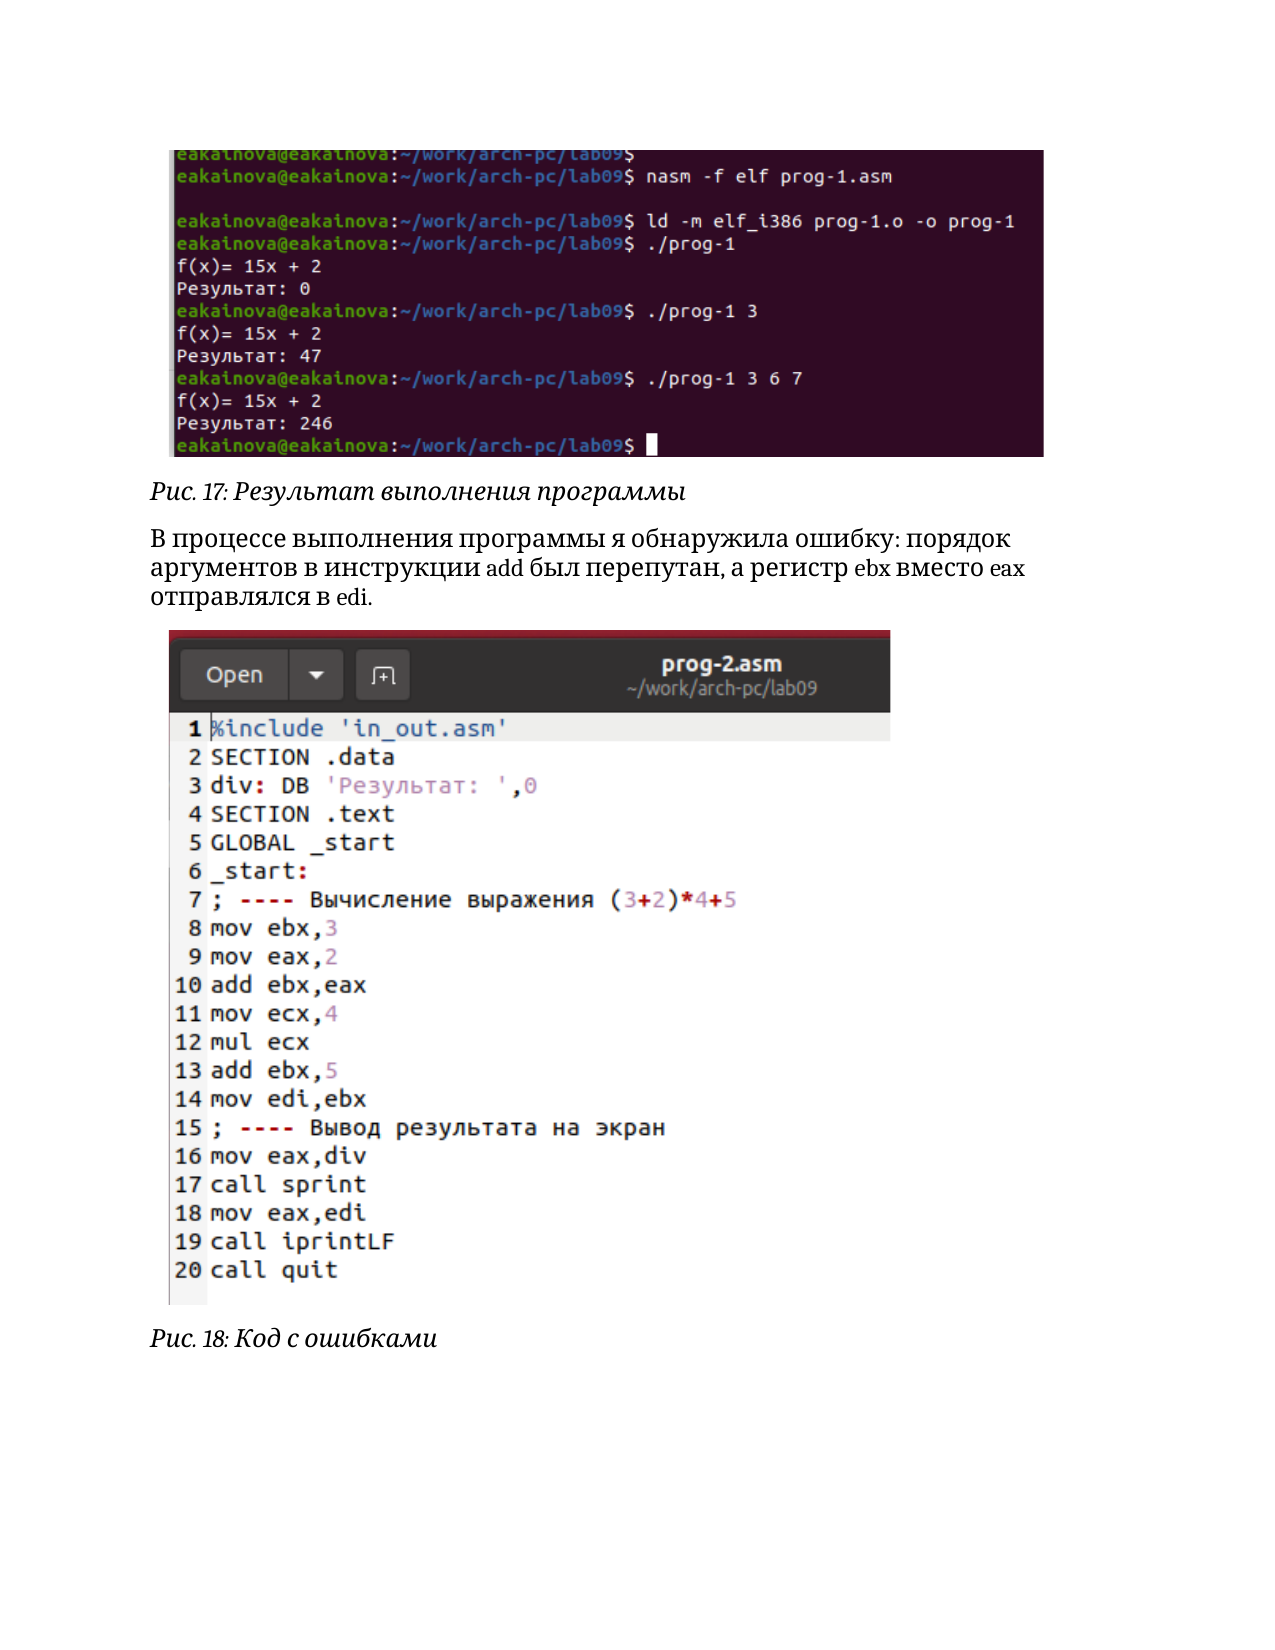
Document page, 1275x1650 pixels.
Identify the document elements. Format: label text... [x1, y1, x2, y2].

text Рис. 17: Результат выполнения программы [150, 477, 1125, 506]
text Рис. 18: Код с ошибками [150, 1325, 1125, 1354]
text В процессе выполнения программы я обнаружила ошибку: порядок аргументов в инструкции add был перепутан, а регистр ebx вместо eax отправлялся в edi. [150, 525, 1125, 611]
picture [168, 150, 1044, 457]
picture [168, 630, 891, 1305]
